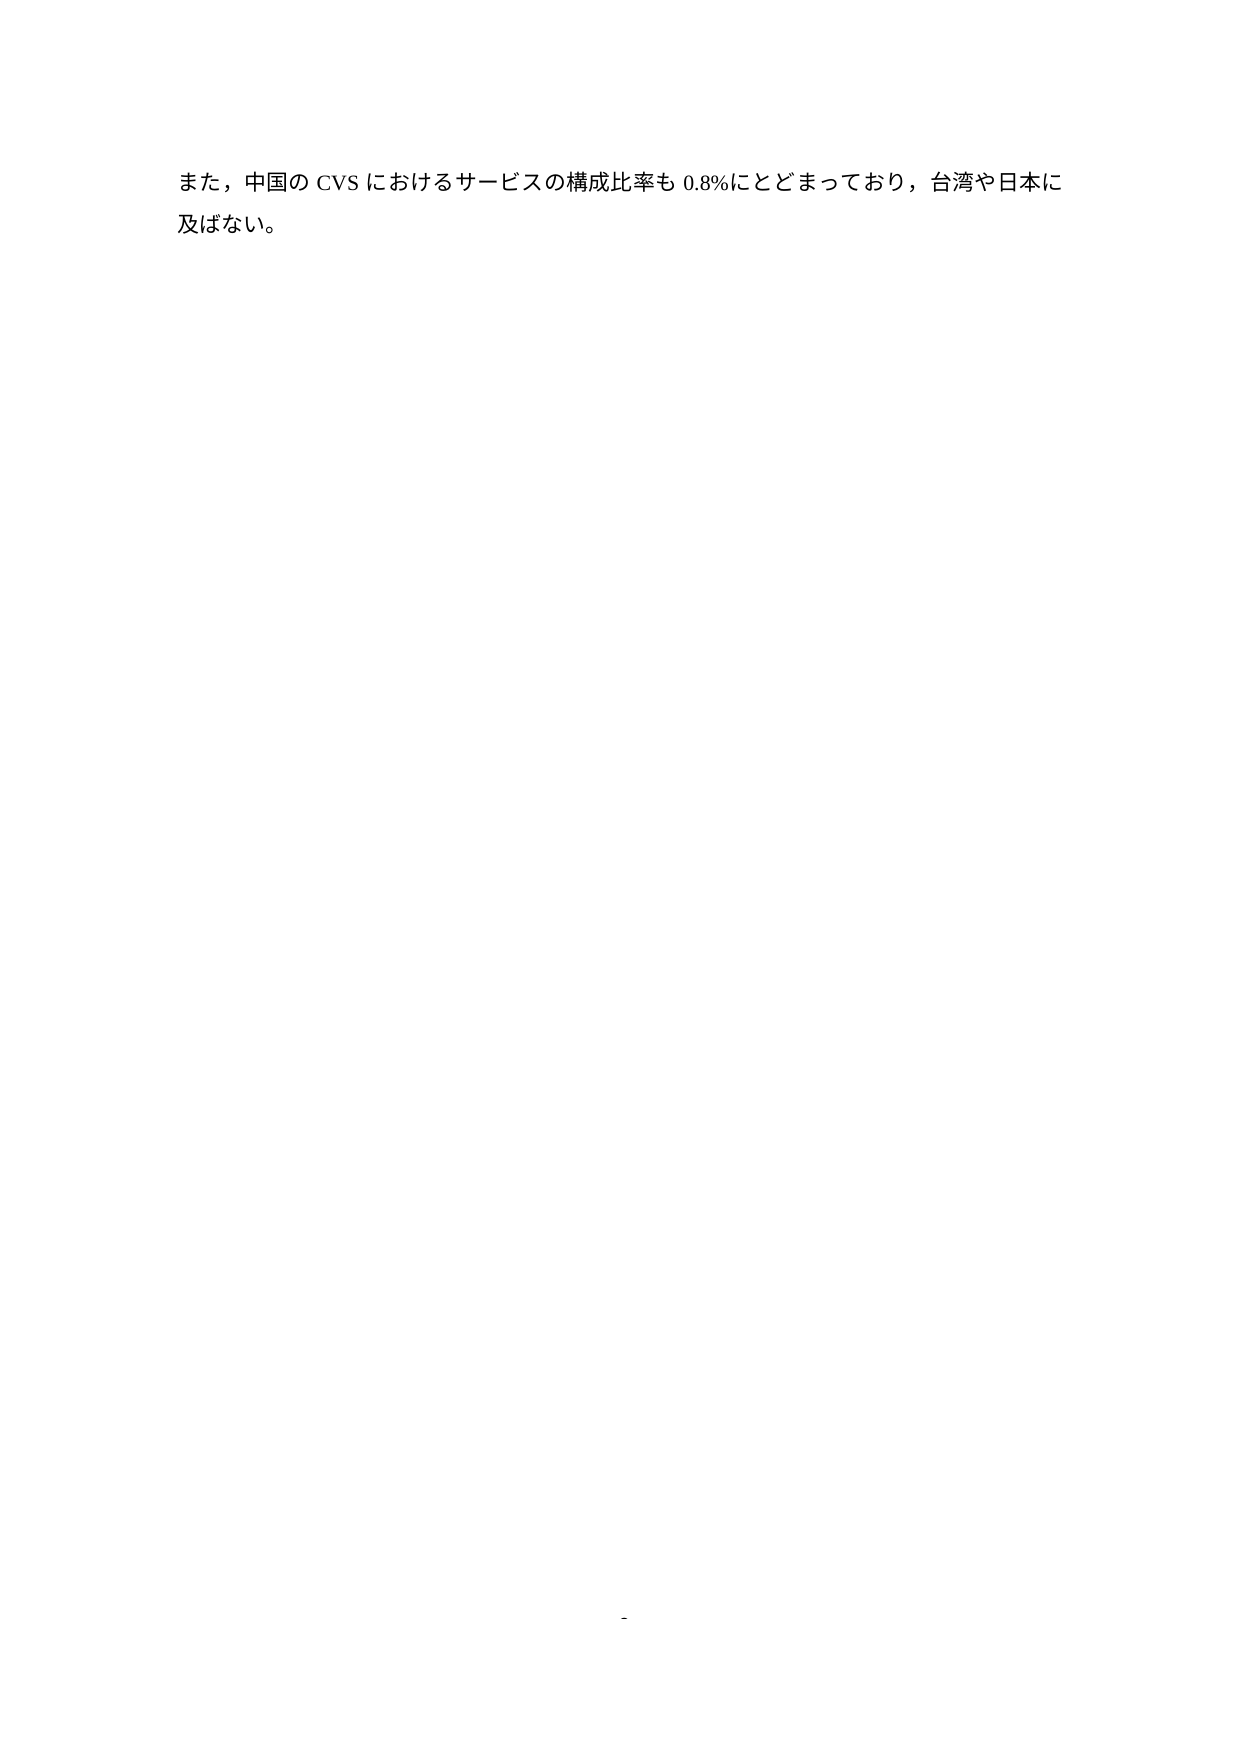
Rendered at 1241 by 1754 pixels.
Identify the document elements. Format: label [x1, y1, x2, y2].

text [177, 164, 1063, 239]
